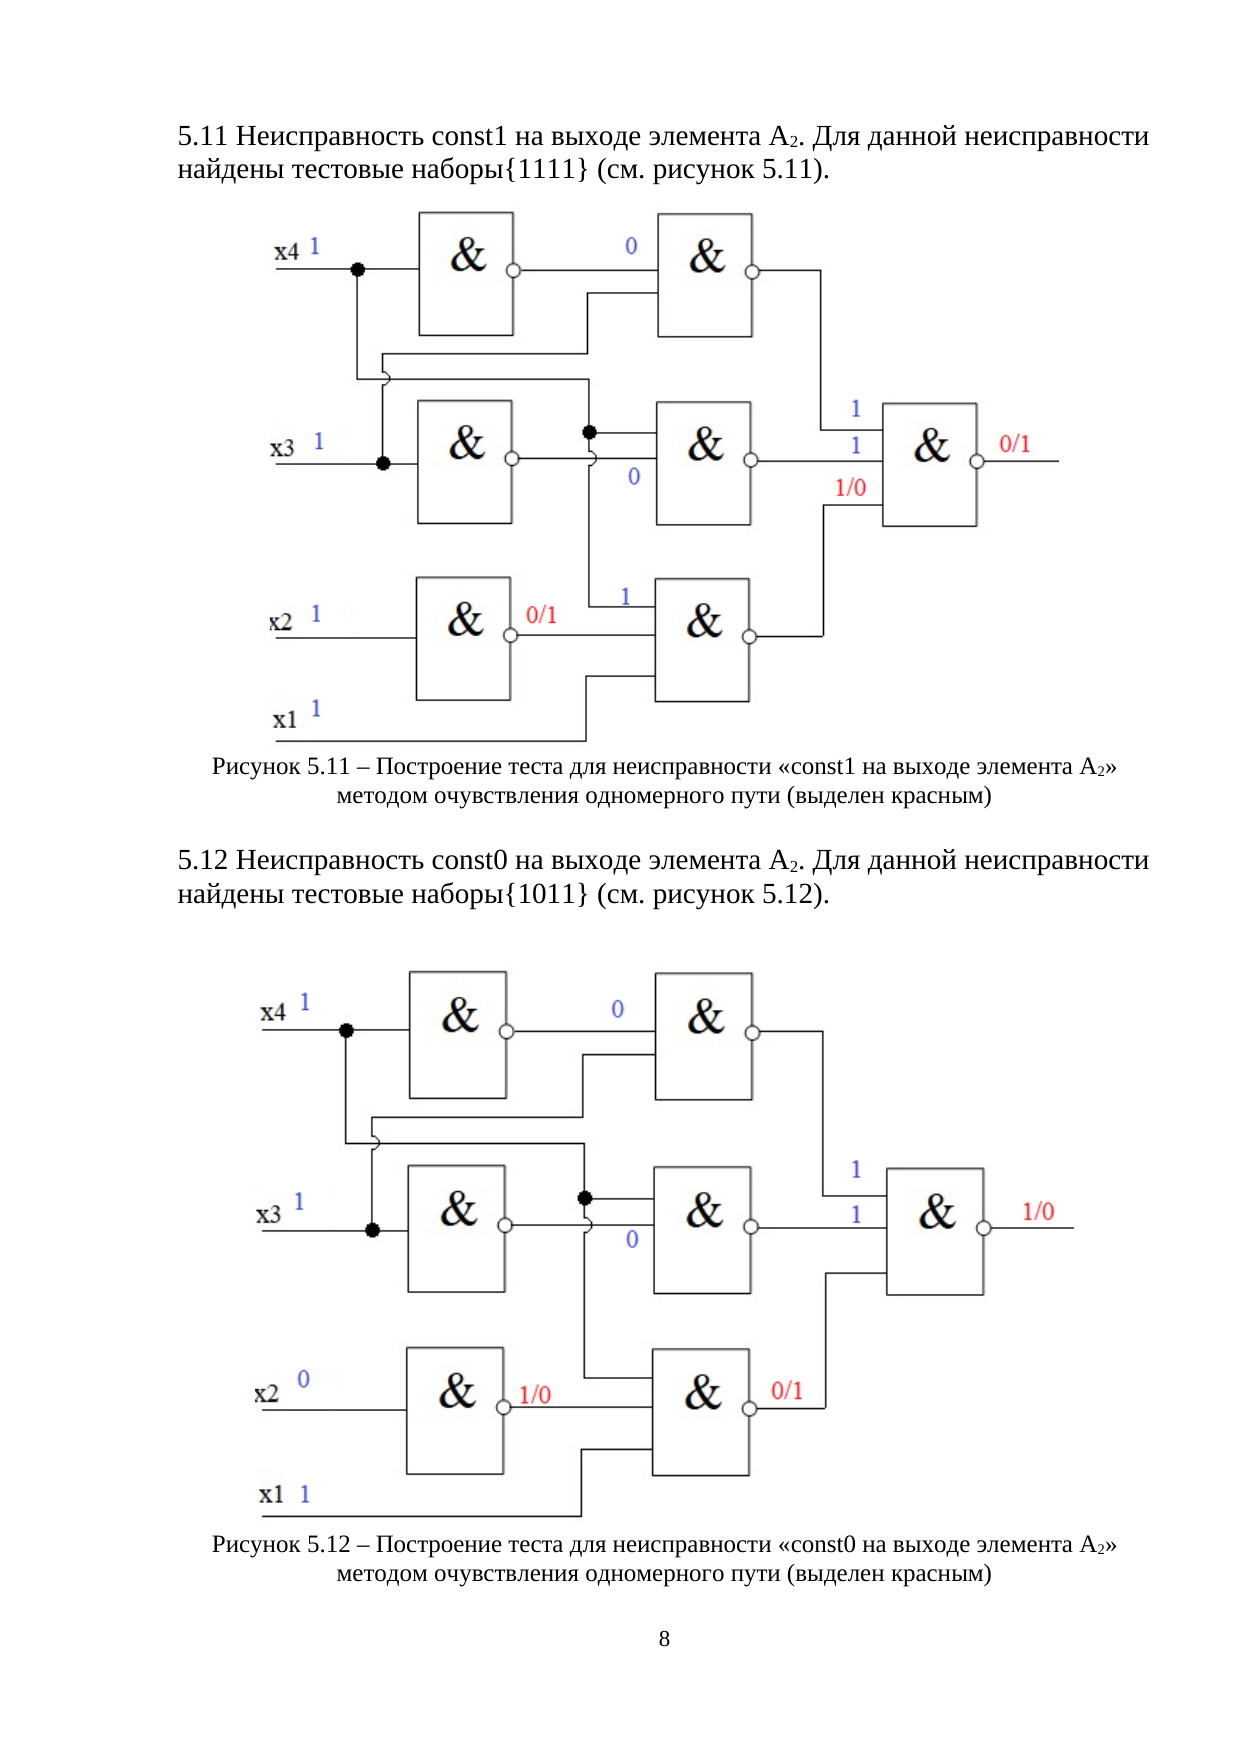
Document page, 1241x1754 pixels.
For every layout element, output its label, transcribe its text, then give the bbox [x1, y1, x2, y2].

text Рисунок 5.11 – Построение теста для неисправности «const1 на выходе элемента А2» методом очувствления одномерного пути (выделен красным) [177, 751, 1152, 809]
text 5.11 Неисправность const1 на выходе элемента А2. Для данной неисправности найдены тестовые наборы{1111} (см. рисунок 5.11). [177, 118, 1152, 185]
text 5.12 Неисправность const0 на выходе элемента А2. Для данной неисправности найдены тестовые наборы{1011} (см. рисунок 5.12). [177, 842, 1152, 909]
text Рисунок 5.12 – Построение теста для неисправности «const0 на выходе элемента А2» методом очувствления одномерного пути (выделен красным) [177, 1529, 1152, 1586]
picture [269, 185, 1059, 752]
picture [255, 942, 1074, 1529]
